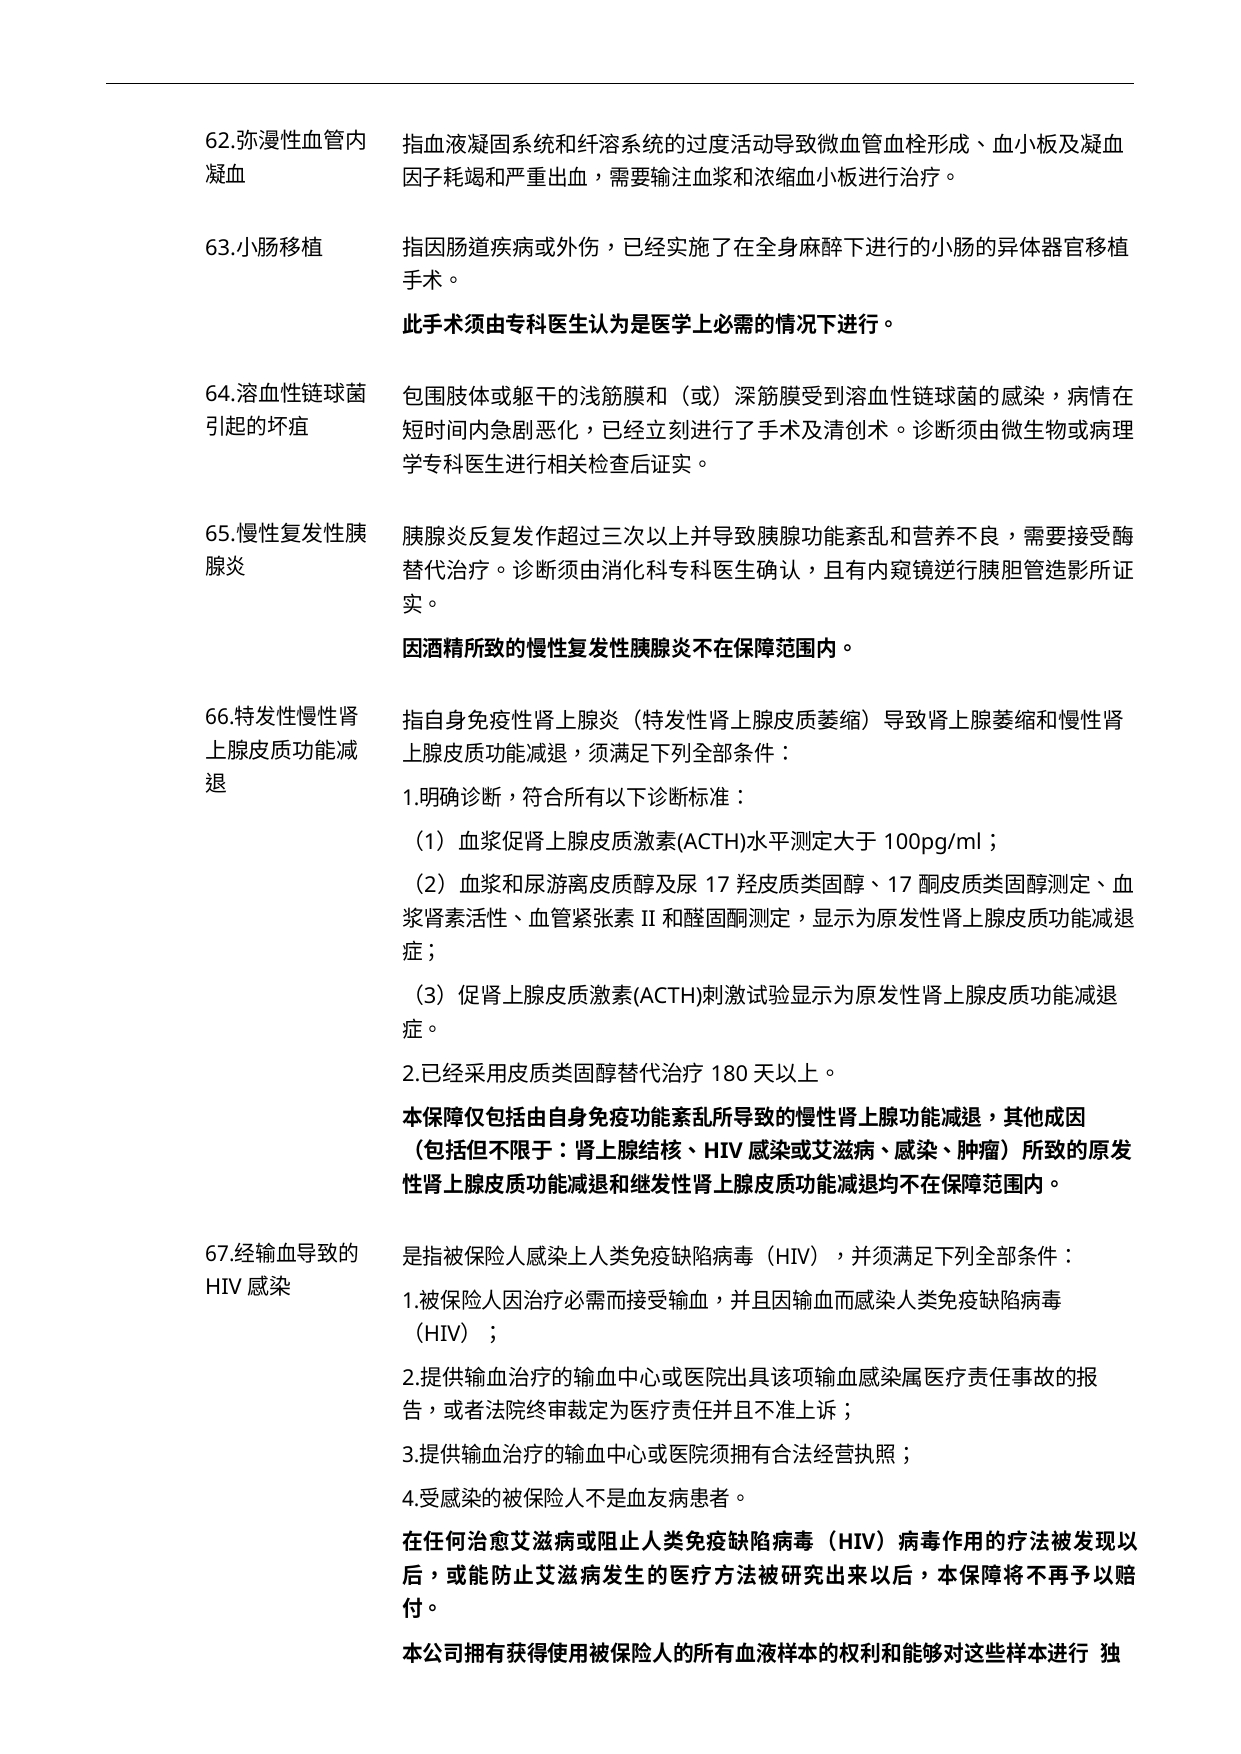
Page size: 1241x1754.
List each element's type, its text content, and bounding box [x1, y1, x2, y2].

text 是指被保险人感染上人类免疫缺陷病毒（HIV），并须满足下列全部条件： [402, 1241, 1148, 1271]
subtitle 此手术须由专科医生认为是医学上必需的情况下进行。 [402, 309, 1148, 339]
text 64.溶血性链球菌引起的坏疽 [205, 378, 379, 441]
text 3.提供输血治疗的输血中心或医院须拥有合法经营执照； [402, 1439, 1148, 1469]
text （1）血浆促肾上腺皮质激素(ACTH)水平测定大于 100pg/ml； [402, 826, 1148, 856]
text 66.特发性慢性肾上腺皮质功能减退 [205, 701, 369, 798]
text 62.弥漫性血管内凝血 [205, 125, 379, 189]
text 1.被保险人因治疗必需而接受输血，并且因输血而感染人类免疫缺陷病毒 [402, 1285, 1148, 1314]
text 63.小肠移植 指因肠道疾病或外伤，已经实施了在全身麻醉下进行的小肠的异体器官移植 手术。 [205, 231, 1135, 295]
text 指自身免疫性肾上腺炎（特发性肾上腺皮质萎缩）导致肾上腺萎缩和慢性肾上腺皮质功能减退，须满足下列全部条件： [402, 705, 1135, 768]
text 胰腺炎反复发作超过三次以上并导致胰腺功能紊乱和营养不良，需要接受酶替代治疗。诊断须由消化科专科医生确认，且有内窥镜逆行胰胆管造影所证实。 [402, 521, 1135, 618]
text 67.经输血导致的 [205, 1238, 379, 1267]
text 包围肢体或躯干的浅筋膜和（或）深筋膜受到溶血性链球菌的感染，病情在短时间内急剧恶化，已经立刻进行了手术及清创术。诊断须由微生物或病理学专科医生进行相关检查后证实。 [402, 381, 1135, 478]
text （2）血浆和尿游离皮质醇及尿 17 羟皮质类固醇、17 酮皮质类固醇测定、血浆肾素活性、血管紧张素 II 和醛固酮测定，显示为原发性肾上腺皮质功能减退症； [402, 869, 1135, 966]
text 65.慢性复发性胰腺炎 [205, 518, 379, 581]
text 1.明确诊断，符合所有以下诊断标准： [402, 782, 1148, 812]
text 指血液凝固系统和纤溶系统的过度活动导致微血管血栓形成、血小板及凝血因子耗竭和严重出血，需要输注血浆和浓缩血小板进行治疗。 [402, 129, 1135, 192]
subtitle 本保障仅包括由自身免疫功能紊乱所导致的慢性肾上腺功能减退，其他成因 [402, 1102, 1148, 1131]
text 2.提供输血治疗的输血中心或医院出具该项输血感染属医疗责任事故的报告，或者法院终审裁定为医疗责任并且不准上诉； [402, 1362, 1135, 1425]
text 2.已经采用皮质类固醇替代治疗 180 天以上。 [402, 1058, 1148, 1088]
subtitle 在任何治愈艾滋病或阻止人类免疫缺陷病毒（HIV）病毒作用的疗法被发现以 后，或能防止艾滋病发生的医疗方法被研究出来以后，本保障将不再予以赔 付。 [402, 1526, 1137, 1623]
text （HIV）； [402, 1318, 1148, 1348]
subtitle 因酒精所致的慢性复发性胰腺炎不在保障范围内。 [402, 633, 1148, 662]
text （3）促肾上腺皮质激素(ACTH)刺激试验显示为原发性肾上腺皮质功能减退症。 [402, 980, 1135, 1044]
text 本公司拥有获得使用被保险人的所有血液样本的权利和能够对这些样本进行 独立检验的权利。 [402, 1638, 1137, 1667]
text HIV 感染 [205, 1271, 379, 1301]
text 4.受感染的被保险人不是血友病患者。 [402, 1483, 1148, 1513]
text （包括但不限于：肾上腺结核、HIV 感染或艾滋病、感染、肿瘤）所致的原发性肾上腺皮质功能减退和继发性肾上腺皮质功能减退均不在保障范围内。 [402, 1135, 1137, 1199]
